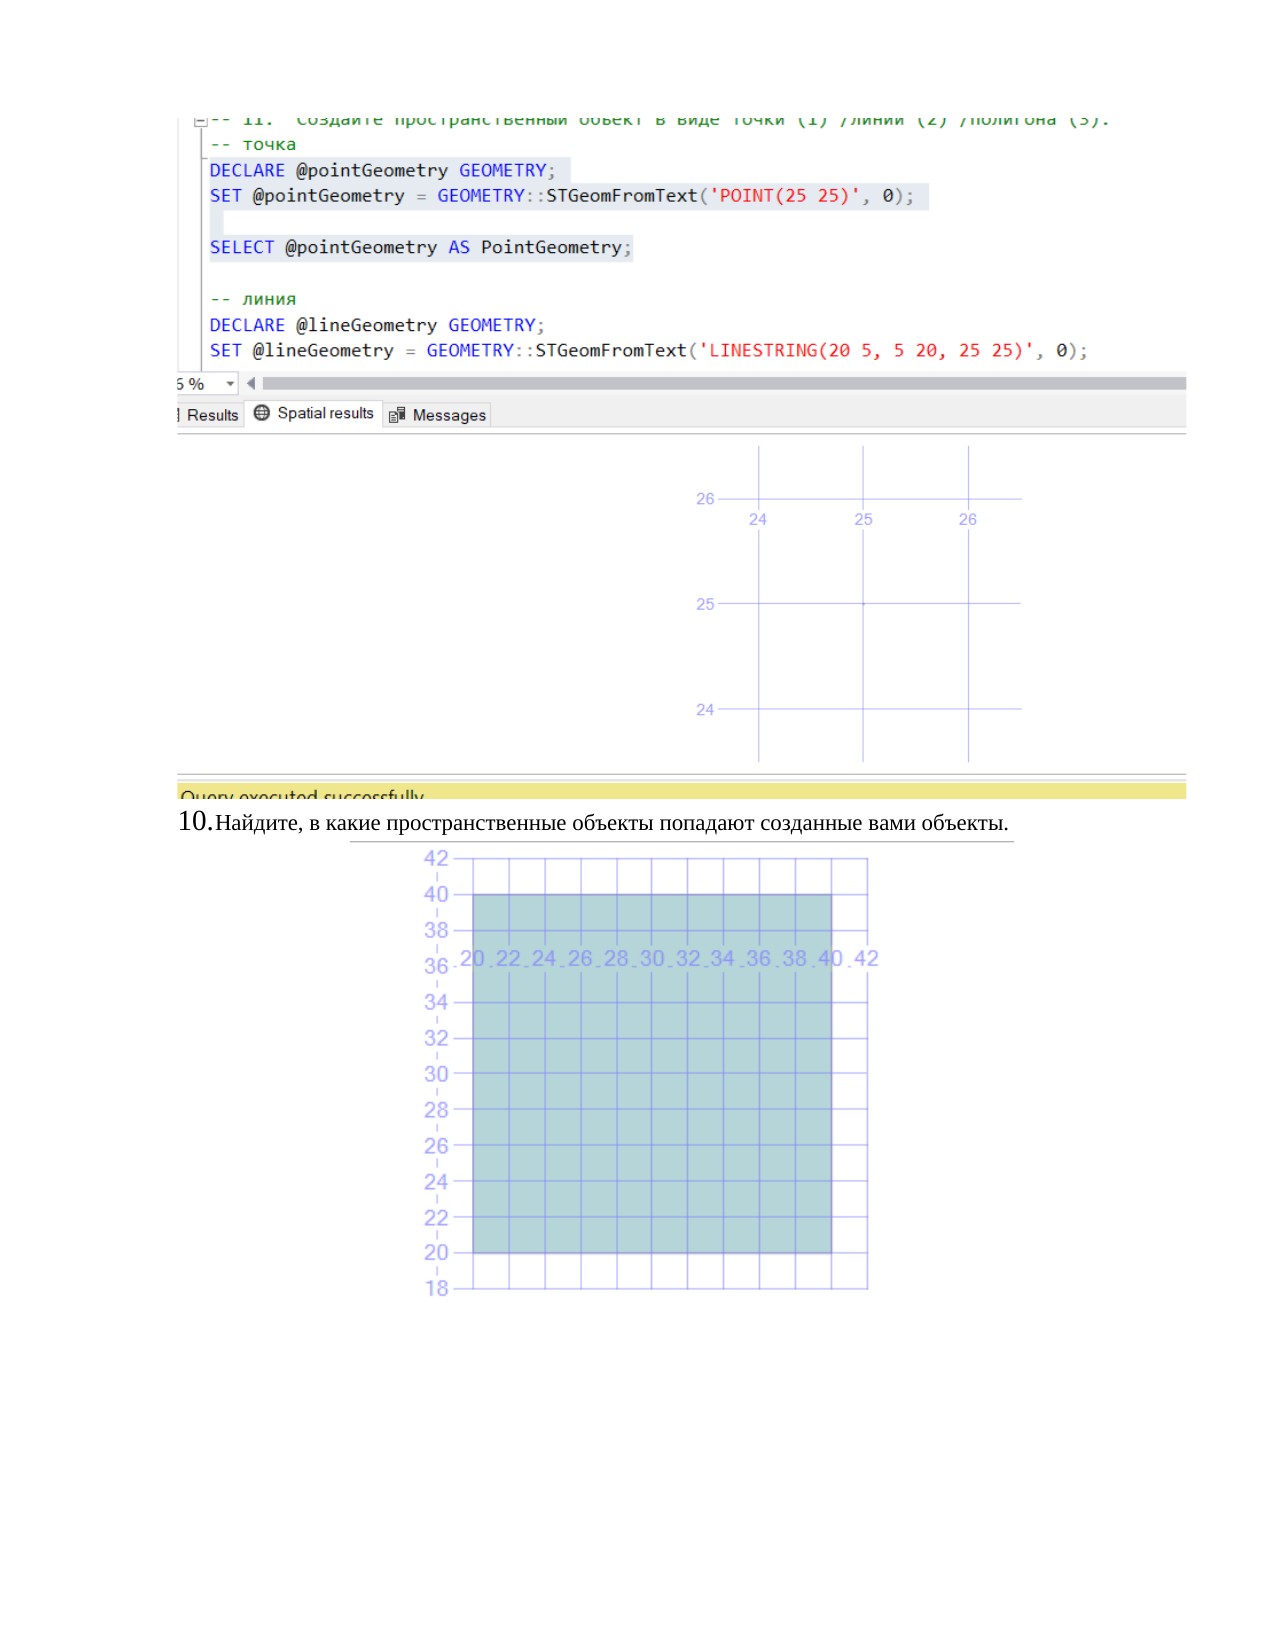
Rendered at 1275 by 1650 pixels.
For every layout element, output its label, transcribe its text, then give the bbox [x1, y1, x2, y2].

picture [349, 841, 1014, 1304]
list Найдите, в какие пространственные объекты попадают созданные вами объекты. [177, 803, 1186, 836]
picture [177, 118, 1187, 799]
